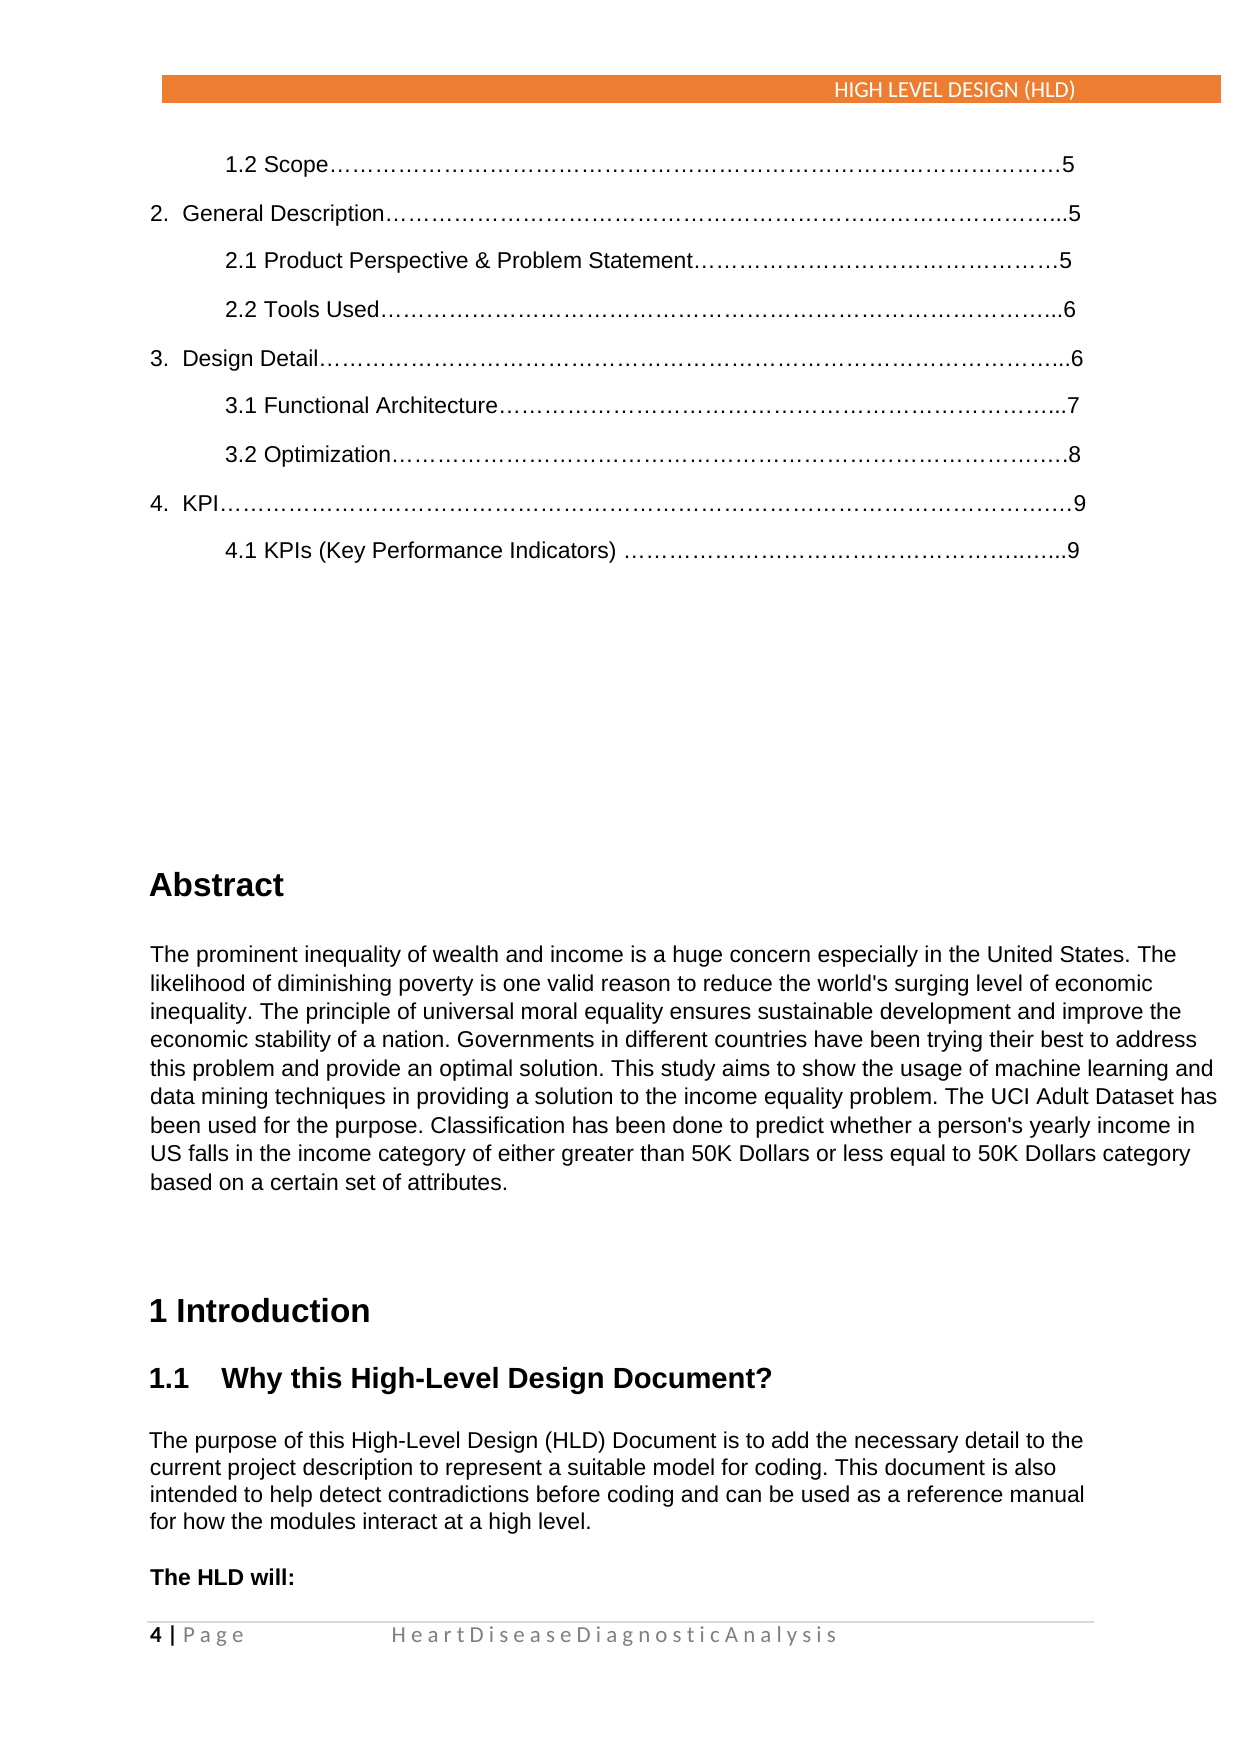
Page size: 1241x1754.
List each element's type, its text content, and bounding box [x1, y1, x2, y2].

list Scope……………………………………………………………………………………5 [225, 151, 1091, 177]
subtitle 1.1 Why this High-Level Design Document? [148, 1362, 1221, 1395]
list KPI……………………………………………………………………………………………….…9 [150, 490, 1091, 516]
list Product Perspective & Problem Statement…………………………………………5 [225, 247, 1091, 273]
list General Description……………………………………………………………………………...5 [150, 200, 1091, 227]
list Tools Used……………………………………………………………………………...6 [225, 296, 1091, 322]
text The HLD will: [150, 1564, 1221, 1590]
text The purpose of this High-Level Design (HLD) Document is to add the necessary detail to the current project description to represent a suitable model for coding. This document is also intended to help detect contradictions before coding and can be used as a reference manual for how the modules interact at a high level. [148, 1427, 1091, 1534]
list Functional Architecture………………………………………………………………...7 [225, 392, 1091, 418]
subtitle Abstract [148, 865, 1221, 903]
subtitle 1 Introduction [148, 1291, 1221, 1329]
list Design Detail……………………………………………………………………………………...6 [150, 345, 1091, 371]
list Optimization………………………………………………………………………….….8 [225, 441, 1091, 467]
list KPIs (Key Performance Indicators) ……………………………………………..…...9 [225, 537, 1091, 563]
text The prominent inequality of wealth and income is a huge concern especially in the United States. The likelihood of diminishing poverty is one valid reason to reduce the world's surging level of economic inequality. The principle of universal moral equality ensures sustainable development and improve the economic stability of a nation. Governments in different countries have been trying their best to address this problem and provide an optimal solution. This study aims to show the usage of machine learning and data mining techniques in providing a solution to the income equality problem. The UCI Adult Dataset has been used for the purpose. Classification has been done to predict whether a person's yearly income in US falls in the income category of either greater than 50K Dollars or less equal to 50K Dollars category based on a certain set of attributes. [150, 941, 1221, 1195]
